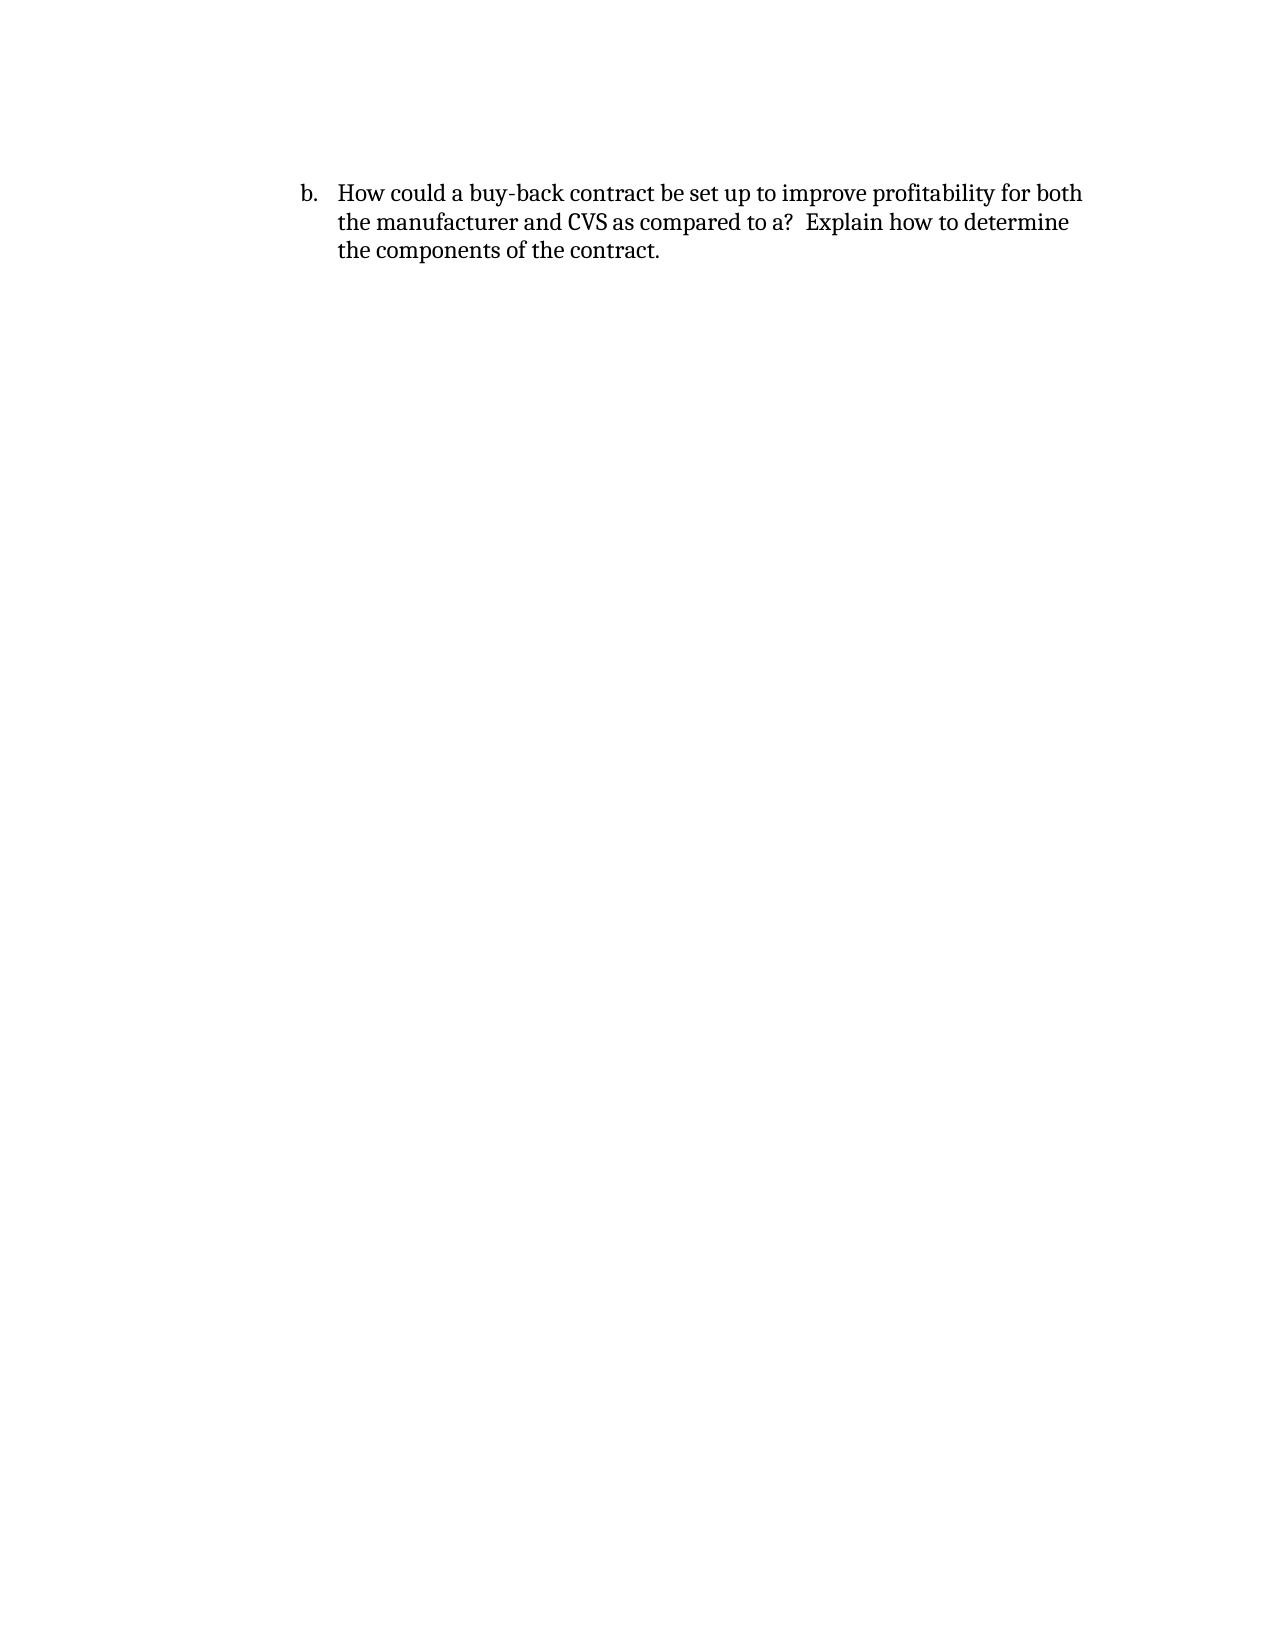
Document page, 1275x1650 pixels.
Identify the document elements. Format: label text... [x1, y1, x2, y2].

list How could a buy-back contract be set up to improve profitability for both the manufacturer and CVS as compared to a? Explain how to determine the components of the contract. [300, 179, 1087, 351]
